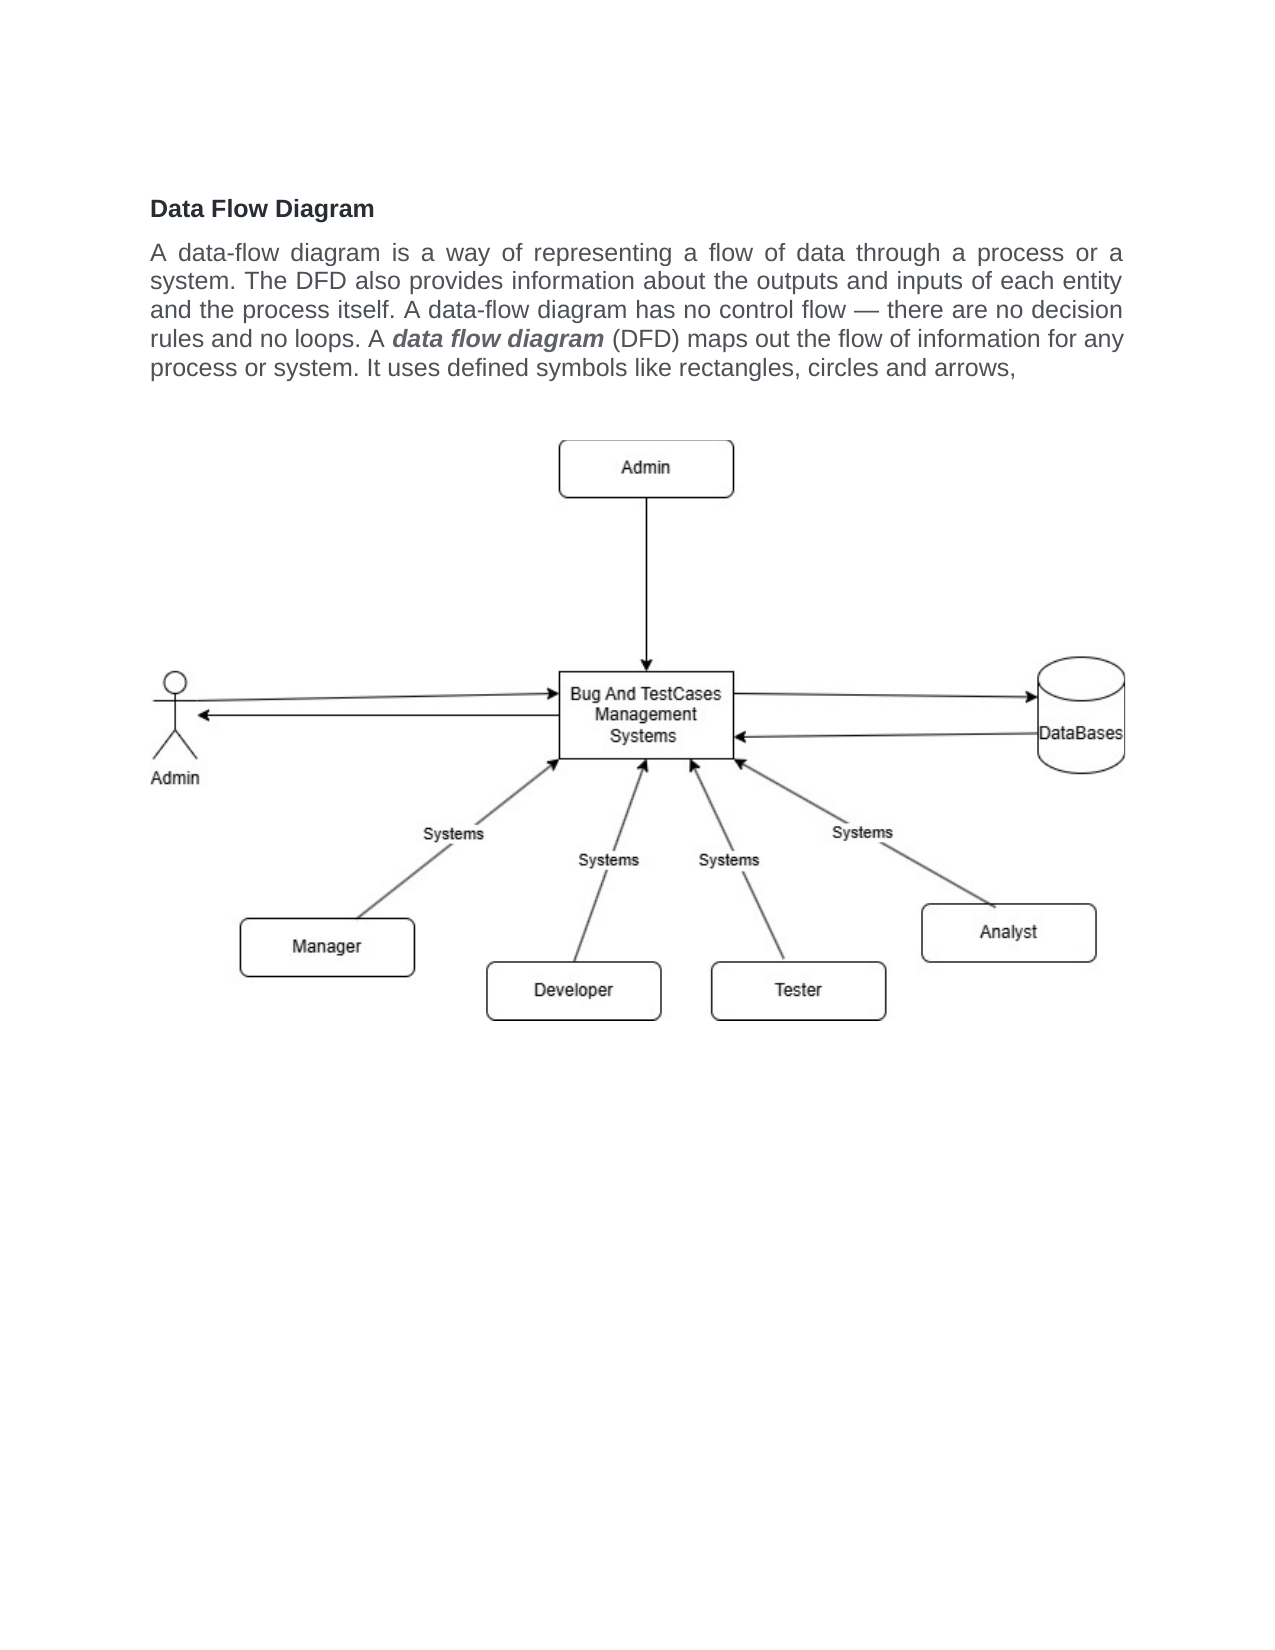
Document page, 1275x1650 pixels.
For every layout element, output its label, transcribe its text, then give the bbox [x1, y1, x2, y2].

picture [150, 440, 1125, 1021]
text A data-flow diagram is a way of representing a flow of data through a process or a system. The DFD also provides information about the outputs and inputs of each entity and the process itself. A data-flow diagram has no control flow — there are no decision rules and no loops. A data flow diagram (DFD) maps out the flow of information for any process or system. It uses defined symbols like rectangles, circles and arrows, [150, 352, 1125, 381]
text Data Flow Diagram [150, 194, 1125, 222]
